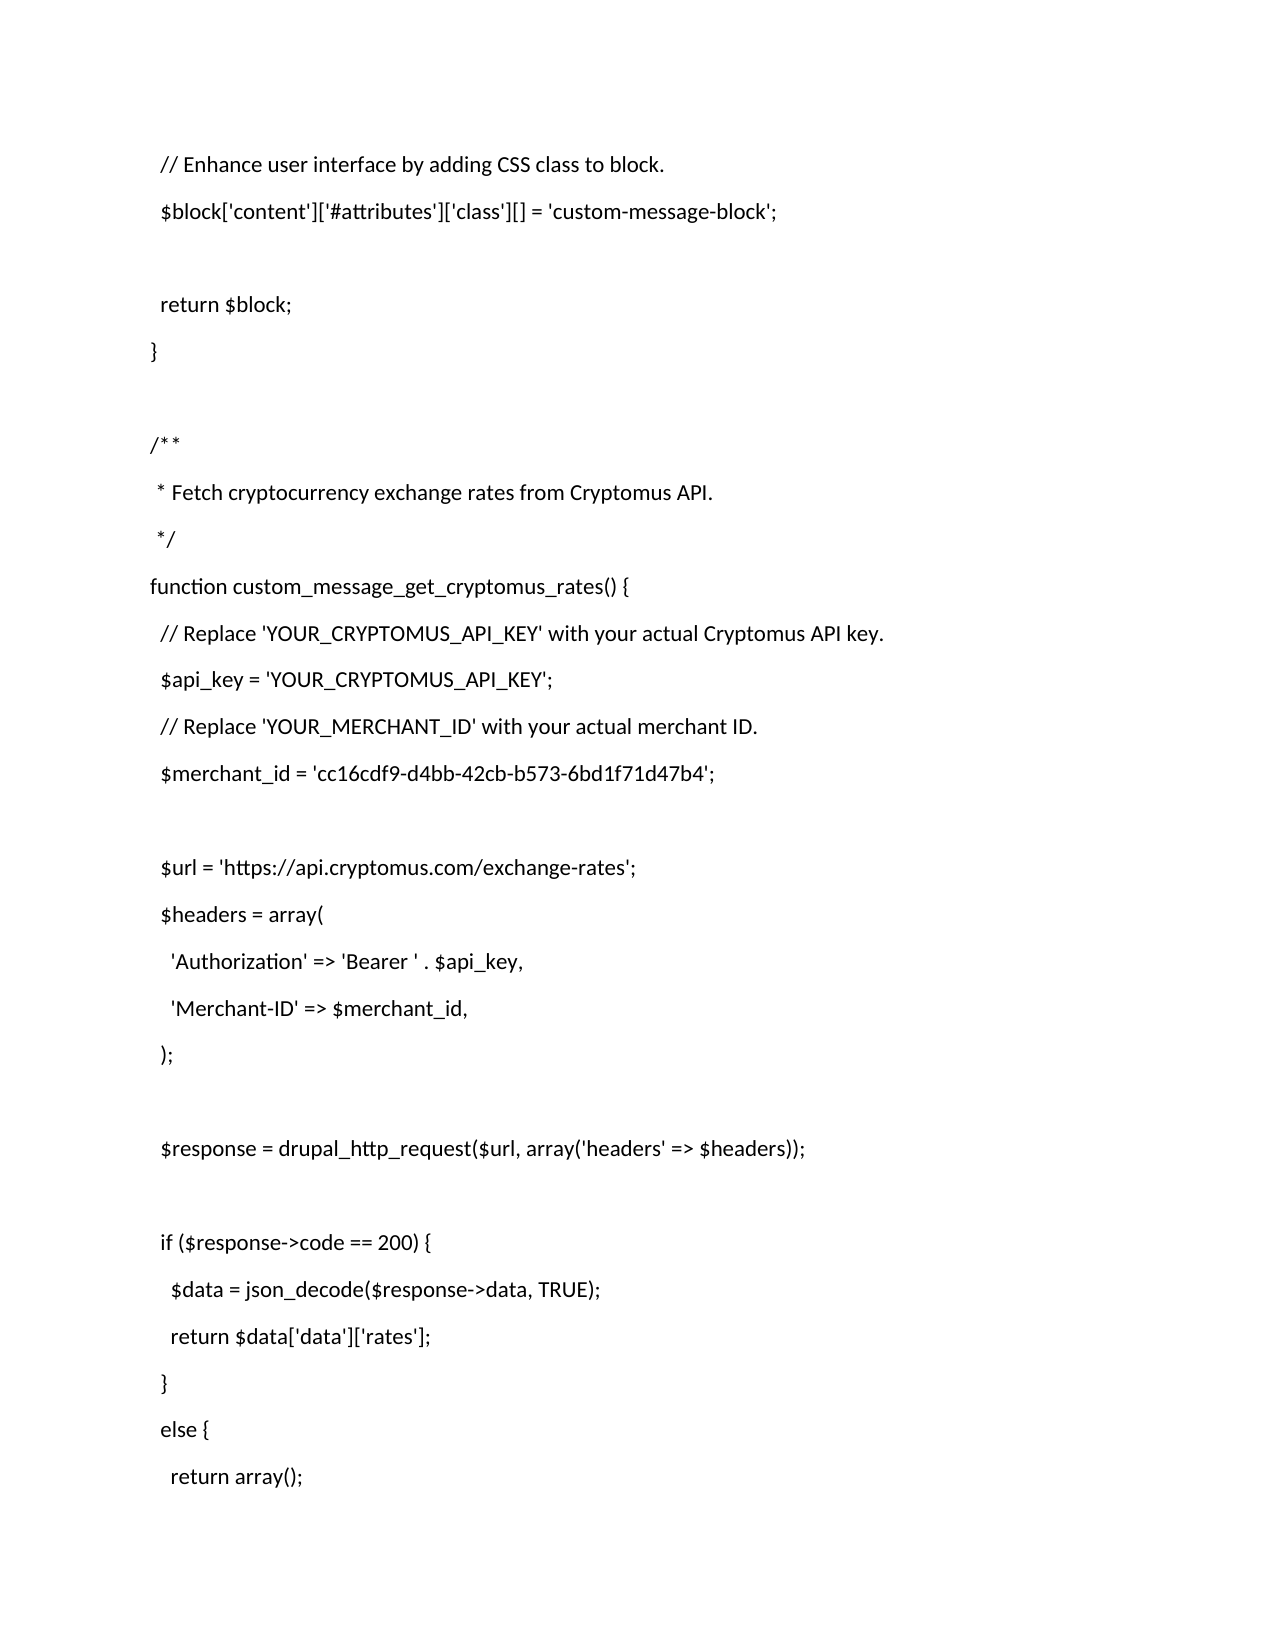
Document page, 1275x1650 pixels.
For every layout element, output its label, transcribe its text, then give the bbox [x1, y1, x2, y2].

text } [150, 1369, 1125, 1397]
text return $block; [150, 291, 1125, 319]
text $api_key = 'YOUR_CRYPTOMUS_API_KEY'; [150, 666, 1125, 694]
text */ [150, 525, 1125, 553]
text $block['content']['#attributes']['class'][] = 'custom-message-block'; [150, 197, 1125, 225]
text /** [150, 431, 1125, 459]
text // Enhance user interface by adding CSS class to block. [150, 150, 1125, 178]
text } [150, 337, 1125, 366]
text function custom_message_get_cryptomus_rates() { [150, 572, 1125, 600]
text // Replace 'YOUR_MERCHANT_ID' with your actual merchant ID. [150, 712, 1125, 741]
text 'Merchant-ID' => $merchant_id, [150, 994, 1125, 1022]
text $merchant_id = 'cc16cdf9-d4bb-42cb-b573-6bd1f71d47b4'; [150, 759, 1125, 787]
text return $data['data']['rates']; [150, 1322, 1125, 1350]
text $data = json_decode($response->data, TRUE); [150, 1275, 1125, 1303]
text else { [150, 1416, 1125, 1444]
text ); [150, 1041, 1125, 1069]
text 'Authorization' => 'Bearer ' . $api_key, [150, 947, 1125, 975]
text if ($response->code == 200) { [150, 1228, 1125, 1256]
text $headers = array( [150, 900, 1125, 928]
text $response = drupal_http_request($url, array('headers' => $headers)); [150, 1134, 1125, 1162]
text * Fetch cryptocurrency exchange rates from Cryptomus API. [150, 478, 1125, 506]
text // Replace 'YOUR_CRYPTOMUS_API_KEY' with your actual Cryptomus API key. [150, 619, 1125, 647]
text $url = 'https://api.cryptomus.com/exchange-rates'; [150, 853, 1125, 881]
text return array(); [150, 1462, 1125, 1491]
